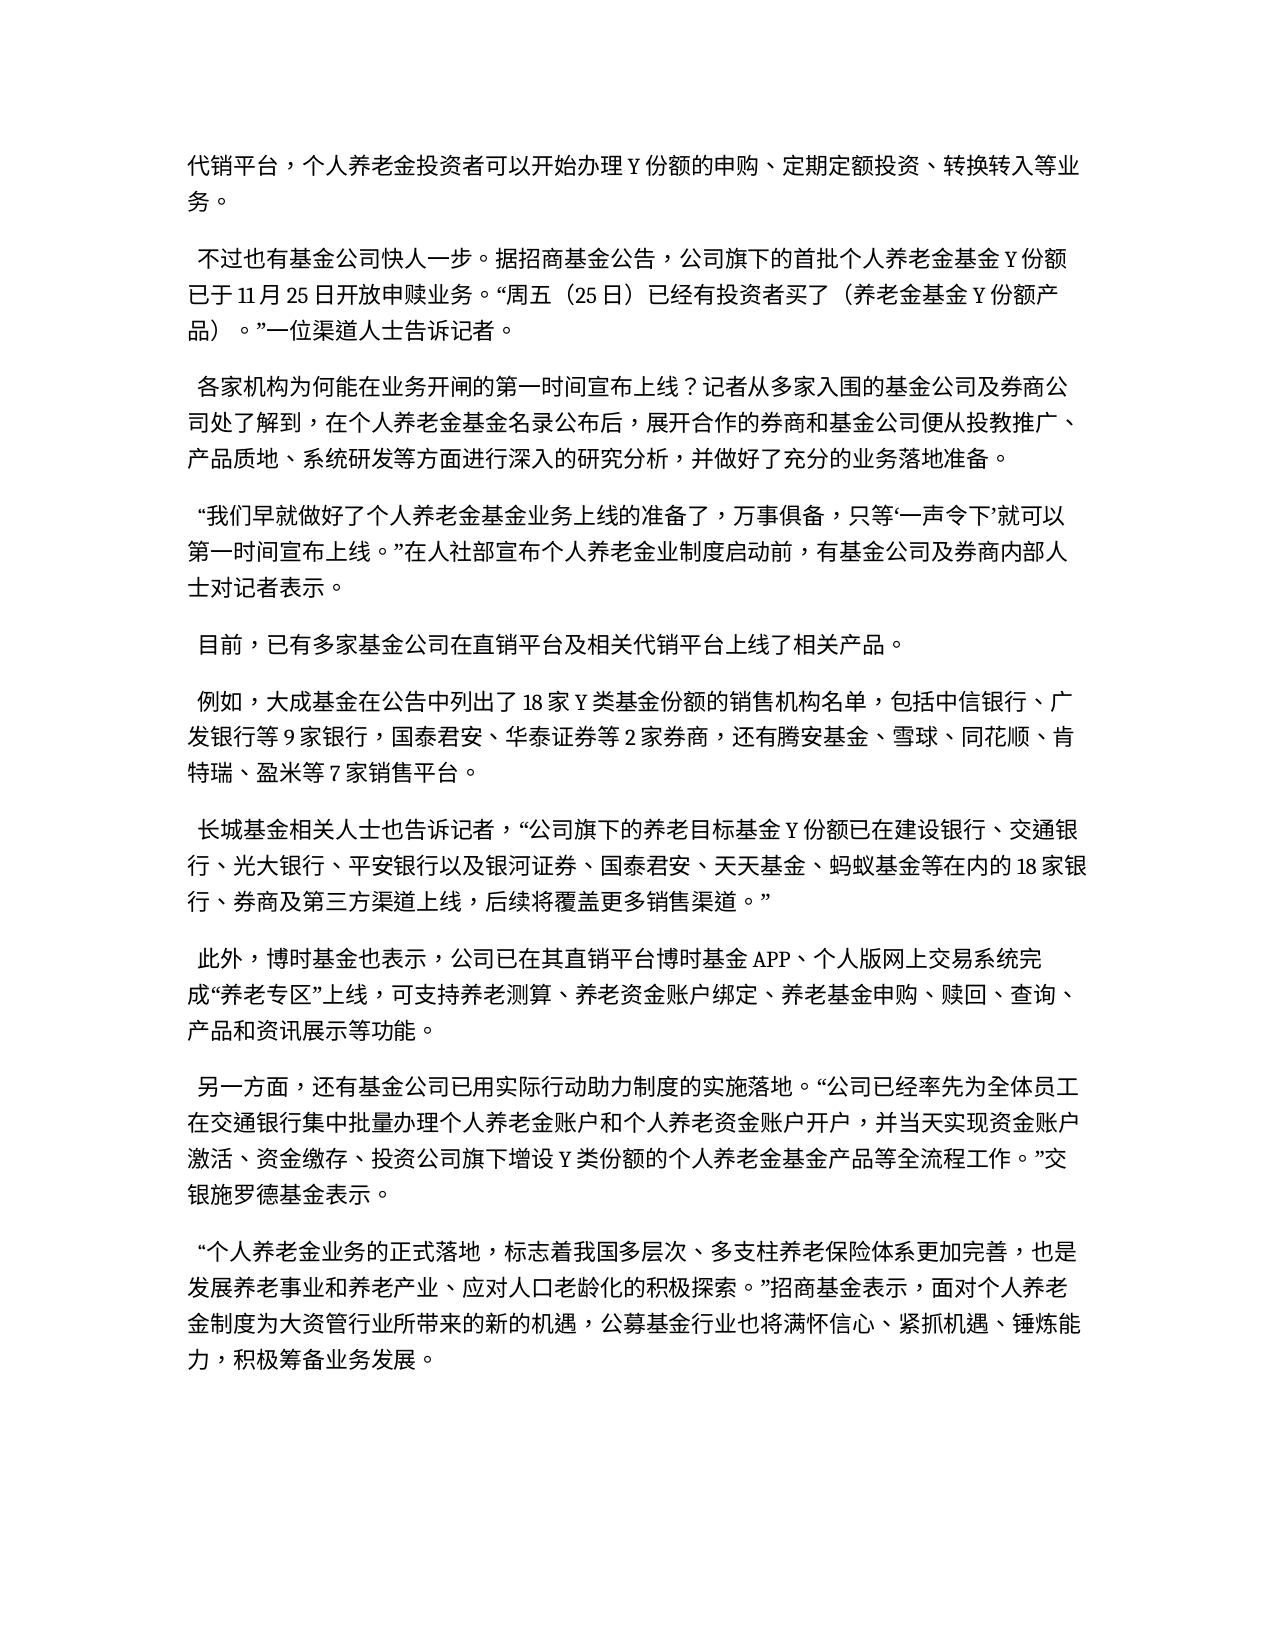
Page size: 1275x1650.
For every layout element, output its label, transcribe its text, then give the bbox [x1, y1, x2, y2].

text 例如，大成基金在公告中列出了18家Y类基金份额的销售机构名单，包括中信银行、广发银行等9家银行，国泰君安、华泰证券等2家券商，还有腾安基金、雪球、同花顺、肯特瑞、盈米等7家销售平台。 [187, 685, 1087, 788]
text 长城基金相关人士也告诉记者，“公司旗下的养老目标基金Y份额已在建设银行、交通银行、光大银行、平安银行以及银河证券、国泰君安、天天基金、蚂蚁基金等在内的18家银行、券商及第三方渠道上线，后续将覆盖更多销售渠道。” [187, 814, 1087, 917]
text 另一方面，还有基金公司已用实际行动助力制度的实施落地。“公司已经率先为全体员工在交通银行集中批量办理个人养老金账户和个人养老资金账户开户，并当天实现资金账户激活、资金缴存、投资公司旗下增设Y类份额的个人养老金基金产品等全流程工作。”交银施罗德基金表示。 [187, 1071, 1087, 1210]
text 不过也有基金公司快人一步。据招商基金公告，公司旗下的首批个人养老金基金Y份额已于11月25日开放申赎业务。“周五（25日）已经有投资者买了（养老金基金Y份额产品）。”一位渠道人士告诉记者。 [187, 243, 1087, 346]
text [187, 150, 1087, 217]
text “个人养老金业务的正式落地，标志着我国多层次、多支柱养老保险体系更加完善，也是发展养老事业和养老产业、应对人口老龄化的积极探索。”招商基金表示，面对个人养老金制度为大资管行业所带来的新的机遇，公募基金行业也将满怀信心、紧抓机遇、锤炼能力，积极筹备业务发展。 [187, 1236, 1087, 1375]
text 此外，博时基金也表示，公司已在其直销平台博时基金APP、个人版网上交易系统完成“养老专区”上线，可支持养老测算、养老资金账户绑定、养老基金申购、赎回、查询、产品和资讯展示等功能。 [187, 943, 1087, 1046]
text 目前，已有多家基金公司在直销平台及相关代销平台上线了相关产品。 [187, 629, 1087, 660]
text “我们早就做好了个人养老金基金业务上线的准备了，万事俱备，只等‘一声令下’就可以第一时间宣布上线。”在人社部宣布个人养老金业制度启动前，有基金公司及券商内部人士对记者表示。 [187, 500, 1087, 603]
text 各家机构为何能在业务开闸的第一时间宣布上线？记者从多家入围的基金公司及券商公司处了解到，在个人养老金基金名录公布后，展开合作的券商和基金公司便从投教推广、产品质地、系统研发等方面进行深入的研究分析，并做好了充分的业务落地准备。 [187, 371, 1087, 474]
